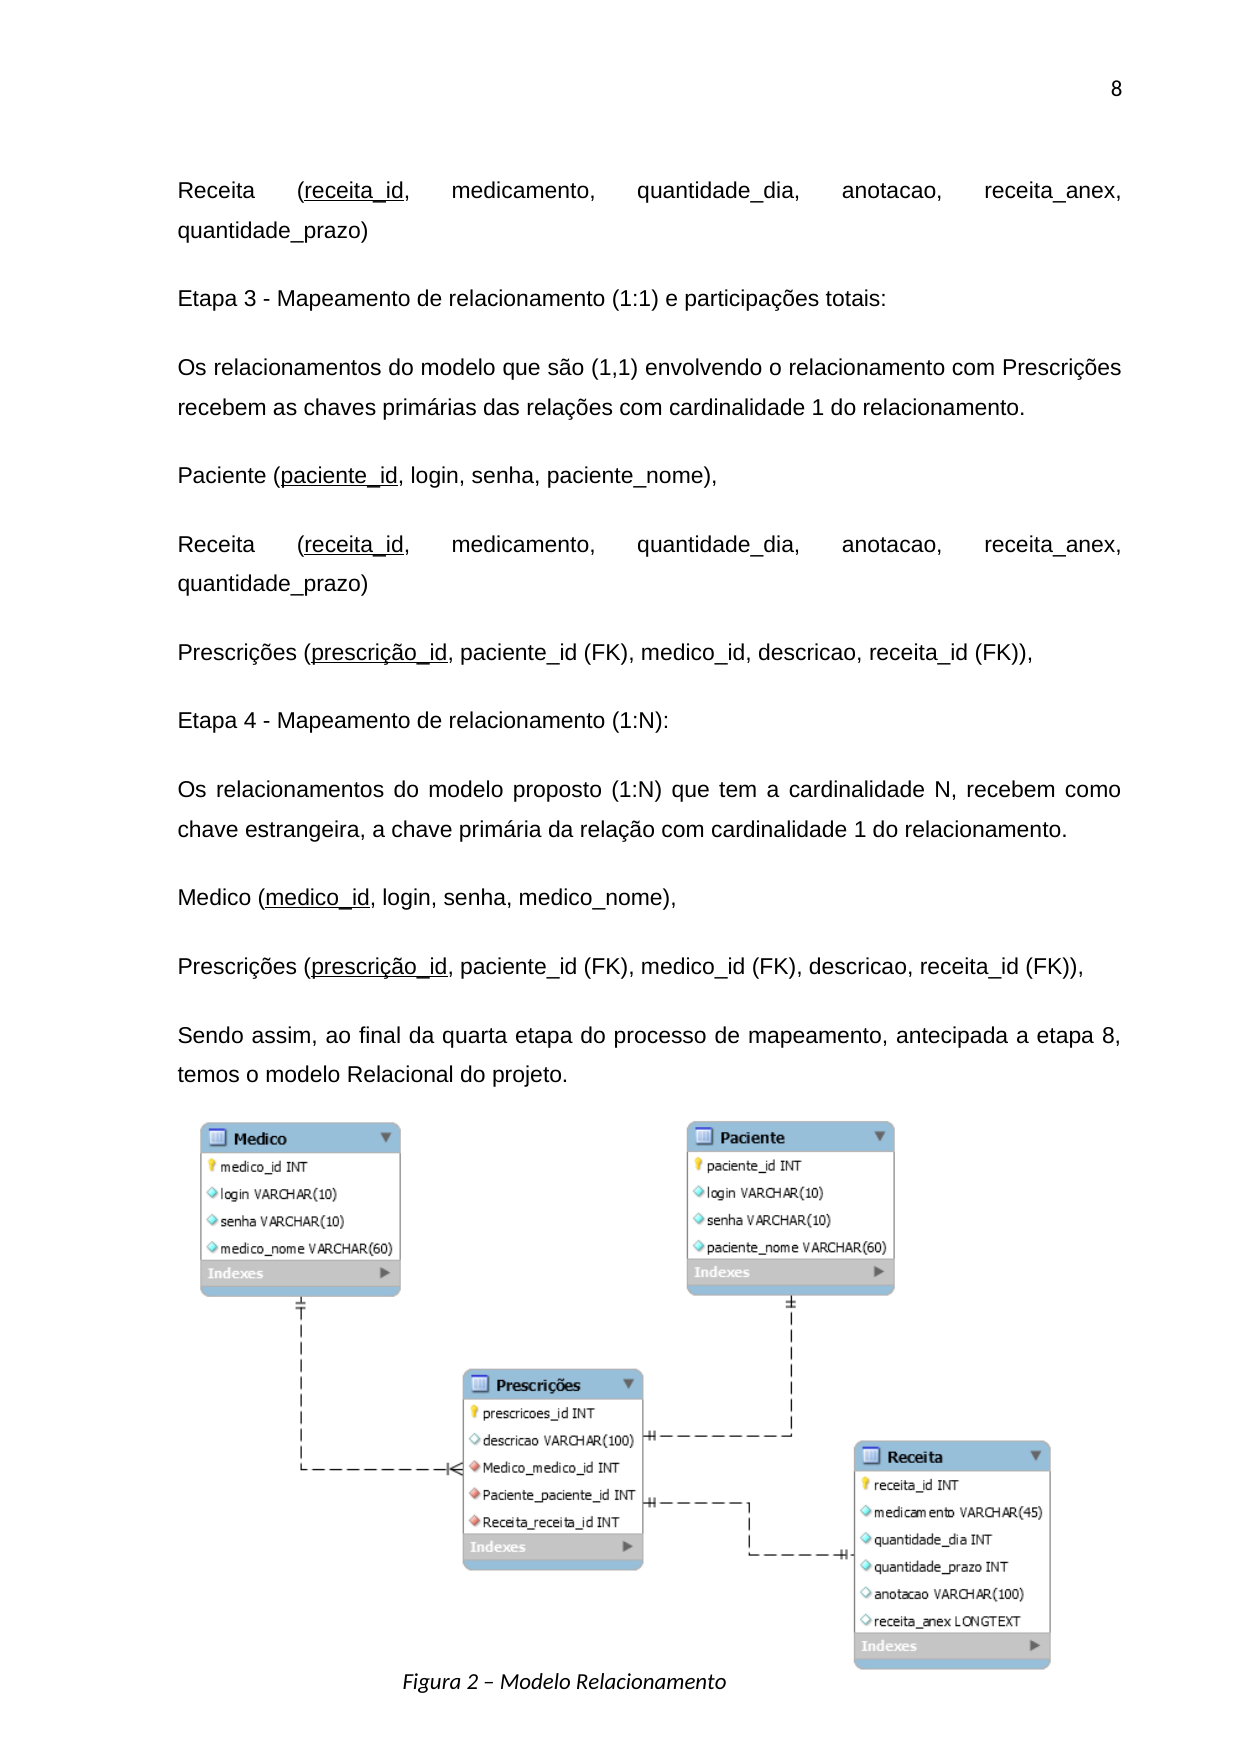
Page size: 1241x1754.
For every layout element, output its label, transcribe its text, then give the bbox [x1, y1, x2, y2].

text Receita (receita_id, medicamento, quantidade_dia, anotacao, receita_anex, quantidade_prazo) [177, 177, 1122, 243]
text Prescrições (prescrição_id, paciente_id (FK), medico_id (FK), descricao, receita_id (FK)), [177, 953, 1122, 979]
picture [607, 1679, 613, 1687]
picture [509, 1678, 516, 1687]
picture [562, 1679, 568, 1687]
picture [717, 1679, 723, 1687]
text Receita (receita_id, medicamento, quantidade_dia, anotacao, receita_anex, quantidade_prazo) [177, 531, 1122, 597]
text Etapa 3 - Mapeamento de relacionamento (1:1) e participações totais: [177, 285, 1122, 312]
picture [502, 1677, 508, 1687]
picture [657, 1679, 663, 1687]
text Os relacionamentos do modelo que são (1,1) envolvendo o relacionamento com Prescrições recebem as chaves primárias das relações com cardinalidade 1 do relacionamento. [177, 354, 1122, 420]
picture [188, 1115, 1062, 1687]
text Medico (medico_id, login, senha, medico_nome), [177, 884, 1122, 911]
text Os relacionamentos do modelo proposto (1:N) que tem a cardinalidade N, recebem como chave estrangeira, a chave primária da relação com cardinalidade 1 do relacionamento. [177, 776, 1122, 842]
text Prescrições (prescrição_id, paciente_id (FK), medico_id, descricao, receita_id (FK)), [177, 639, 1122, 665]
text Sendo assim, ao final da quarta etapa do processo de mapeamento, antecipada a etapa 8, temos o modelo Relacional do projeto. [177, 1022, 1122, 1087]
picture [522, 1679, 528, 1687]
picture [534, 1679, 540, 1687]
text Paciente (paciente_id, login, senha, paciente_nome), [177, 462, 1122, 488]
text Etapa 4 - Mapeamento de relacionamento (1:N): [177, 707, 1122, 734]
picture [634, 1679, 640, 1687]
picture [452, 1679, 458, 1687]
